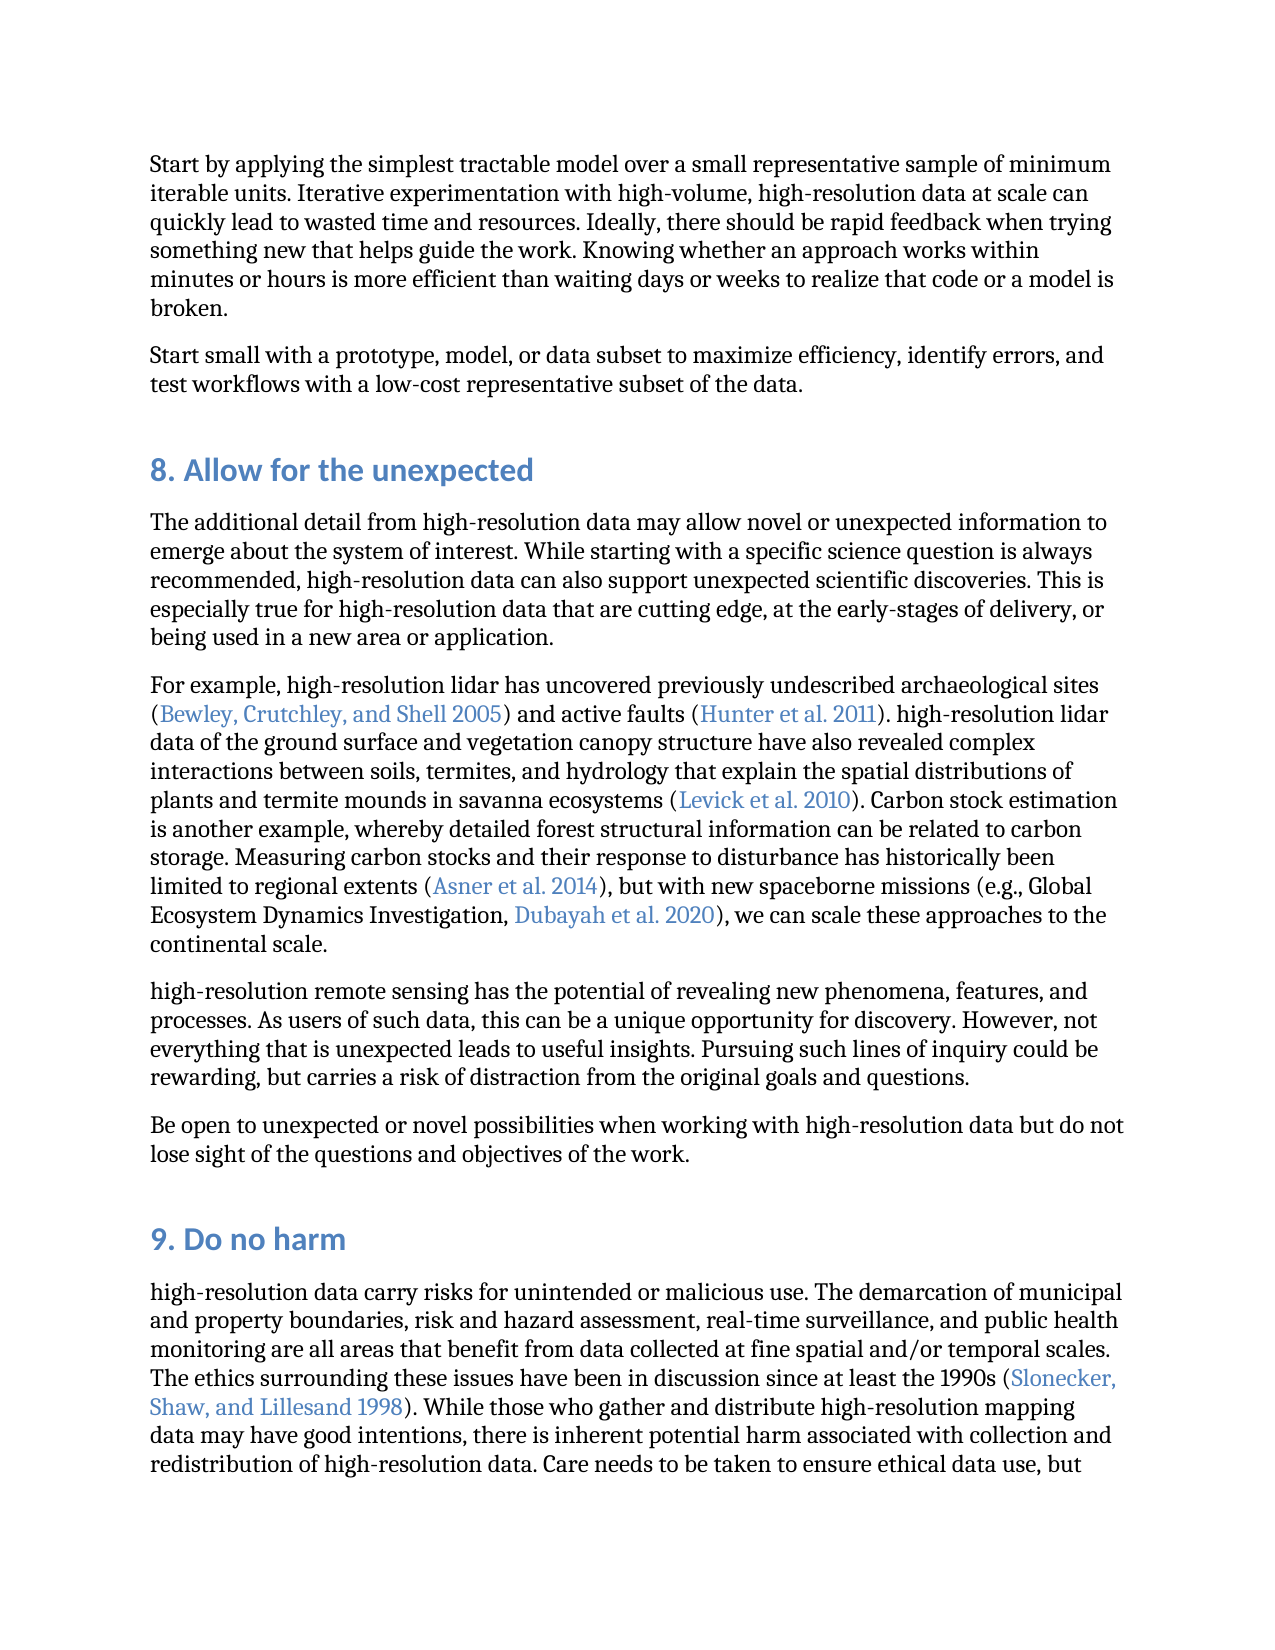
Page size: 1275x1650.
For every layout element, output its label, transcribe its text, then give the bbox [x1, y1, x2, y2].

text For example, high-resolution lidar has uncovered previously undescribed archaeological sites (Bewley, Crutchley, and Shell 2005) and active faults (Hunter et al. 2011). high-resolution lidar data of the ground surface and vegetation canopy structure have also revealed complex interactions between soils, termites, and hydrology that explain the spatial distributions of plants and termite mounds in savanna ecosystems (Levick et al. 2010). Carbon stock estimation is another example, whereby detailed forest structural information can be related to carbon storage. Measuring carbon stocks and their response to disturbance has historically been limited to regional extents (Asner et al. 2014), but with new spaceborne missions (e.g., Global Ecosystem Dynamics Investigation, Dubayah et al. 2020), we can scale these approaches to the continental scale. [150, 671, 1125, 958]
text high-resolution remote sensing has the potential of revealing new phenomena, features, and processes. As users of such data, this can be a unique opportunity for discovery. However, not everything that is unexpected leads to useful insights. Pursuing such lines of inquiry could be rewarding, but carries a risk of distraction from the original goals and questions. [150, 977, 1125, 1092]
text The additional detail from high-resolution data may allow novel or unexpected information to emerge about the system of interest. While starting with a specific science question is always recommended, high-resolution data can also support unexpected scientific discoveries. This is especially true for high-resolution data that are cutting edge, at the early-stages of delivery, or being used in a new area or application. [150, 508, 1125, 652]
subtitle 8. Allow for the unexpected [150, 449, 1125, 489]
text Start by applying the simplest tractable model over a small representative sample of minimum iterable units. Iterative experimentation with high-volume, high-resolution data at scale can quickly lead to wasted time and resources. Ideally, there should be rapid feedback when trying something new that helps guide the work. Knowing whether an approach works within minutes or hours is more efficient than waiting days or weeks to realize that code or a model is broken. [150, 150, 1125, 322]
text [150, 1278, 1125, 1479]
subtitle 9. Do no harm [150, 1218, 1125, 1259]
text Start small with a prototype, model, or data subset to maximize efficiency, identify errors, and test workflows with a low-cost representative subset of the data. [150, 341, 1125, 399]
text Be open to unexpected or novel possibilities when working with high-resolution data but do not lose sight of the questions and objectives of the work. [150, 1111, 1125, 1168]
